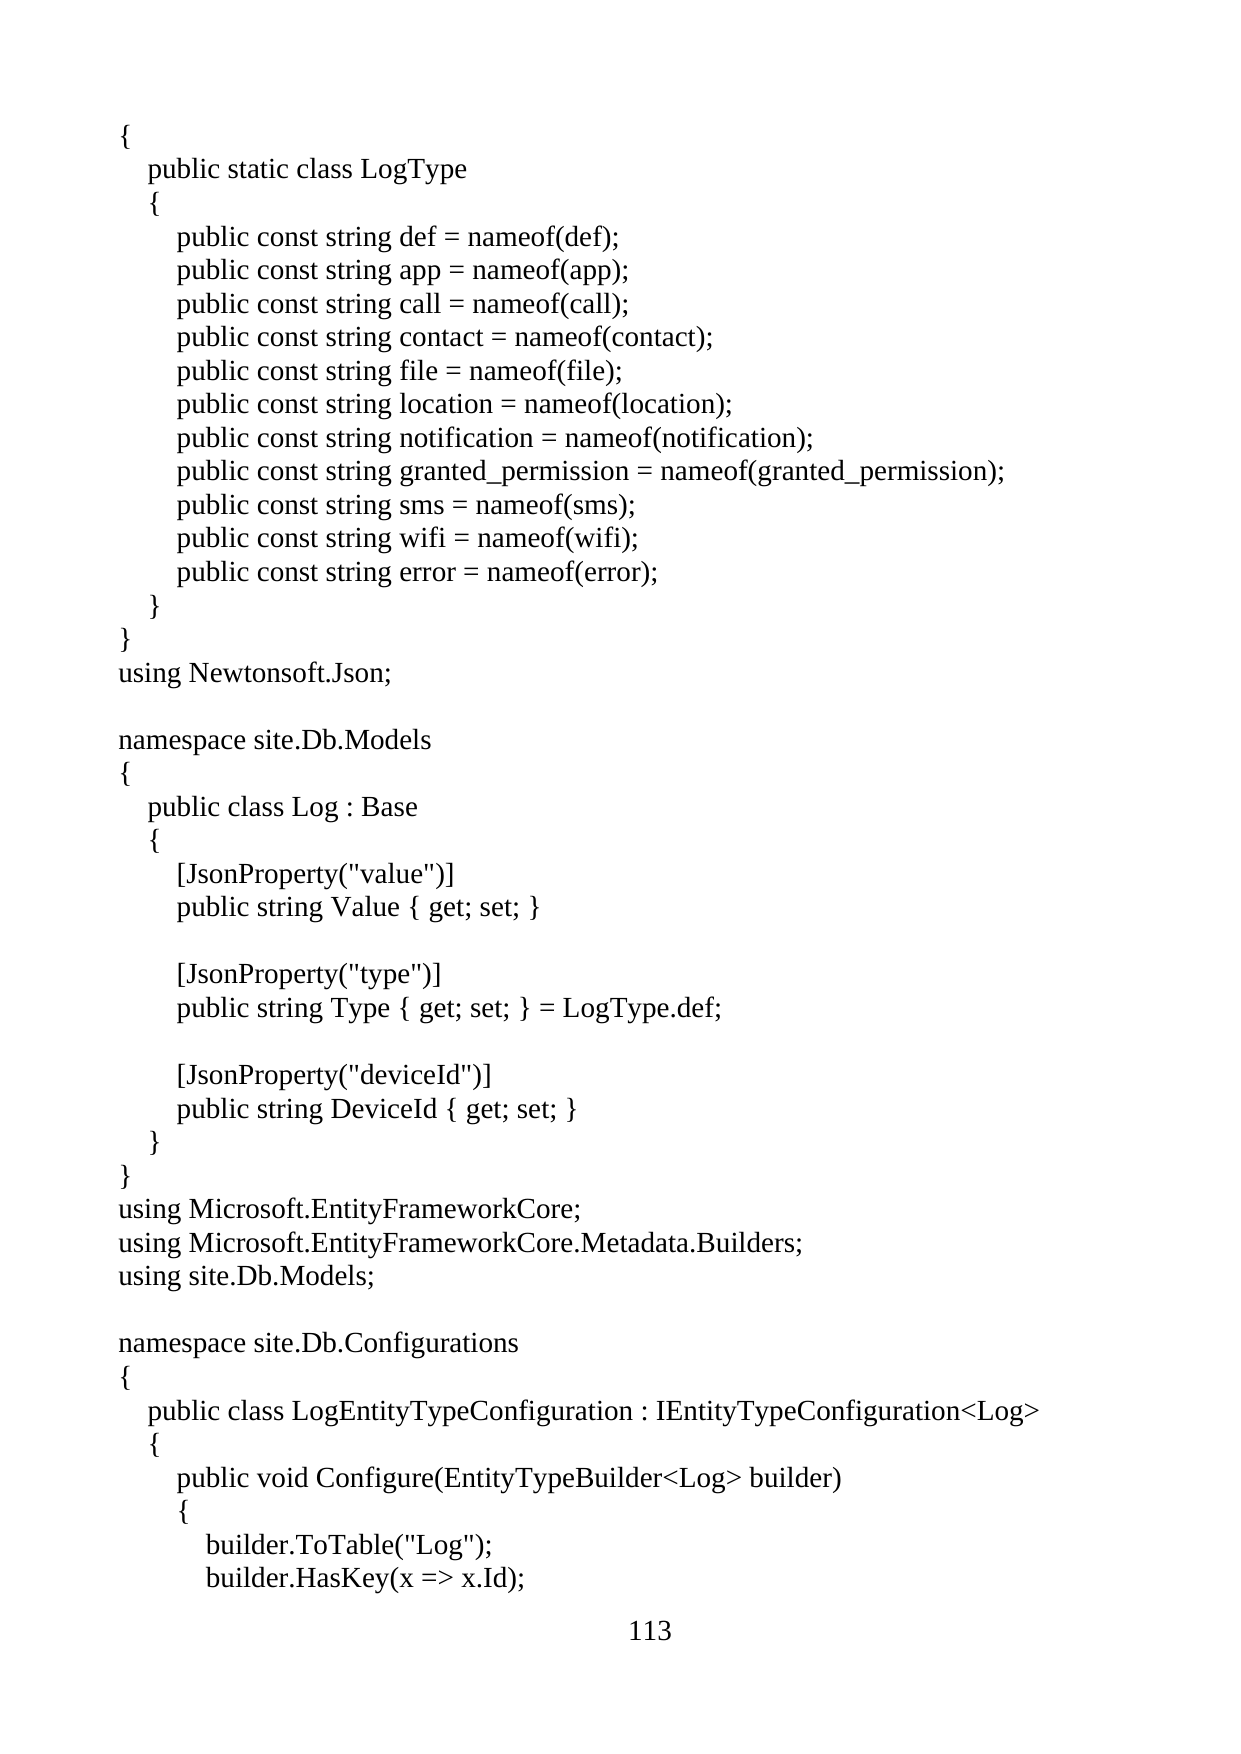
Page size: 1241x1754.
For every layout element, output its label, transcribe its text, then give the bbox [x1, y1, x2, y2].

text [JsonProperty("type")] [118, 957, 1181, 990]
text using Microsoft.EntityFrameworkCore.Metadata.Builders; [118, 1225, 1181, 1258]
text { [118, 185, 1181, 219]
text { [118, 755, 1181, 789]
text public const string sms = nameof(sms); [118, 487, 1181, 521]
text using site.Db.Models; [118, 1258, 1181, 1292]
text public void Configure(EntityTypeBuilder<Log> builder) [118, 1460, 1181, 1493]
text [JsonProperty("value")] [118, 856, 1181, 889]
text using Microsoft.EntityFrameworkCore; [118, 1191, 1181, 1225]
text public string DeviceId { get; set; } [118, 1091, 1181, 1124]
text public const string file = nameof(file); [118, 353, 1181, 386]
text { [118, 1359, 1181, 1393]
text using Newtonsoft.Json; [118, 655, 1181, 688]
text } [118, 1124, 1181, 1158]
text [JsonProperty("deviceId")] [118, 1057, 1181, 1091]
text { [118, 1426, 1181, 1460]
text public const string notification = nameof(notification); [118, 420, 1181, 453]
text public const string call = nameof(call); [118, 286, 1181, 319]
text builder.ToTable("Log"); [118, 1527, 1181, 1560]
text } [118, 1158, 1181, 1191]
text public class LogEntityTypeConfiguration : IEntityTypeConfiguration<Log> [118, 1393, 1181, 1426]
text public const string app = nameof(app); [118, 252, 1181, 286]
text { [118, 1493, 1181, 1527]
text } [118, 621, 1181, 655]
text { [118, 118, 1181, 152]
text public string Value { get; set; } [118, 889, 1181, 923]
text public static class LogType [118, 152, 1181, 185]
text public const string contact = nameof(contact); [118, 319, 1181, 353]
text public const string error = nameof(error); [118, 554, 1181, 588]
text public string Type { get; set; } = LogType.def; [118, 990, 1181, 1024]
text public const string wifi = nameof(wifi); [118, 521, 1181, 554]
text namespace site.Db.Models [118, 722, 1181, 755]
text public class Log : Base [118, 789, 1181, 822]
text builder.HasKey(x => x.Id); [118, 1560, 1181, 1594]
text public const string def = nameof(def); [118, 219, 1181, 252]
text public const string location = nameof(location); [118, 386, 1181, 420]
text namespace site.Db.Configurations [118, 1326, 1181, 1359]
text public const string granted_permission = nameof(granted_permission); [118, 453, 1181, 487]
text { [118, 822, 1181, 856]
text } [118, 588, 1181, 621]
